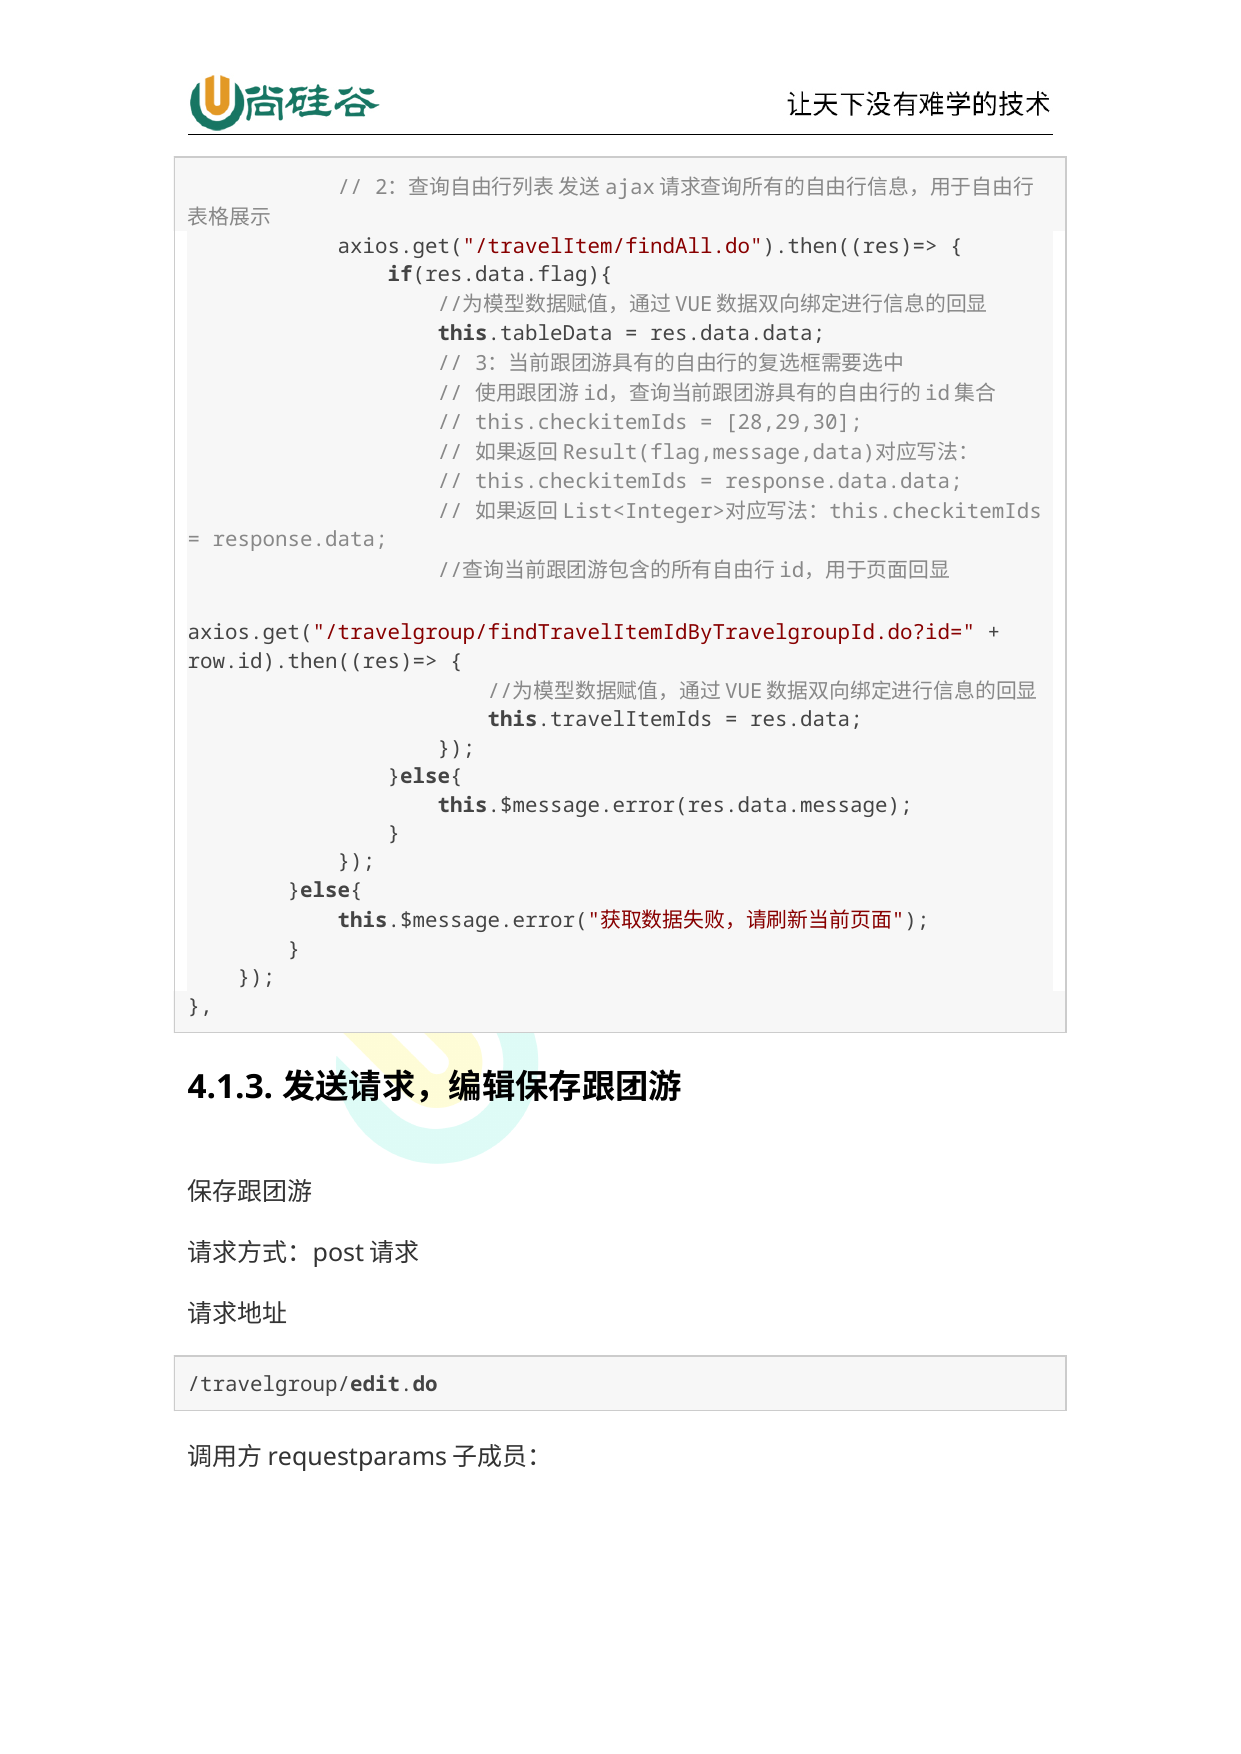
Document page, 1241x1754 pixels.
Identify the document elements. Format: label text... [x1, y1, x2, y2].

text //为模型数据赋值，通过VUE数据双向绑定进行信息的回显 [187, 288, 1053, 318]
text } [187, 818, 1053, 847]
text // 使用跟团游id，查询当前跟团游具有的自由行的id集合 [187, 377, 1053, 407]
text }else{ [187, 875, 1053, 903]
text //为模型数据赋值，通过VUE数据双向绑定进行信息的回显 [187, 674, 1053, 704]
text this.$message.error("获取数据失败，请刷新当前页面"); [187, 903, 1053, 934]
text if(res.data.flag){ [187, 259, 1053, 288]
text }else{ [187, 761, 1053, 790]
text 调用方requestparams子成员： [187, 1436, 1053, 1473]
text /travelgroup/edit.do [175, 1357, 1065, 1410]
text axios.get("/travelItem/findAll.do").then((res)=> { [187, 231, 1053, 259]
text this.travelItemIds = res.data; [187, 704, 1053, 733]
text }); [187, 962, 1053, 977]
text this.tableData = res.data.data; [187, 318, 1053, 346]
subtitle 4.1.3. 发送请求，编辑保存跟团游 [187, 1060, 1053, 1109]
text // this.checkitemIds = response.data.data; [187, 466, 1053, 494]
text // 如果返回Result(flag,message,data)对应写法： [187, 435, 1053, 466]
text } [187, 934, 1053, 962]
text // 如果返回List<Integer>对应写法：this.checkitemIds = response.data; [187, 494, 1053, 553]
text axios.get("/travelgroup/findTravelItemIdByTravelgroupId.do?id=" + row.id).then((res)=> { [187, 583, 1053, 674]
text 请求方式：post请求 [187, 1232, 1053, 1269]
text }); [187, 733, 1053, 761]
text 保存跟团游 [187, 1171, 1053, 1207]
text // 2：查询自由行列表 发送ajax请求查询所有的自由行信息，用于自由行表格展示 [175, 158, 1065, 231]
text 请求地址 [187, 1294, 1053, 1330]
text }); [187, 847, 1053, 875]
picture [187, 73, 1053, 132]
text // this.checkitemIds = [28,29,30]; [187, 407, 1053, 435]
text // 3：当前跟团游具有的自由行的复选框需要选中 [187, 346, 1053, 377]
text this.$message.error(res.data.message); [187, 790, 1053, 818]
text //查询当前跟团游包含的所有自由行id，用于页面回显 [187, 553, 1053, 583]
text }, [175, 977, 1065, 1032]
